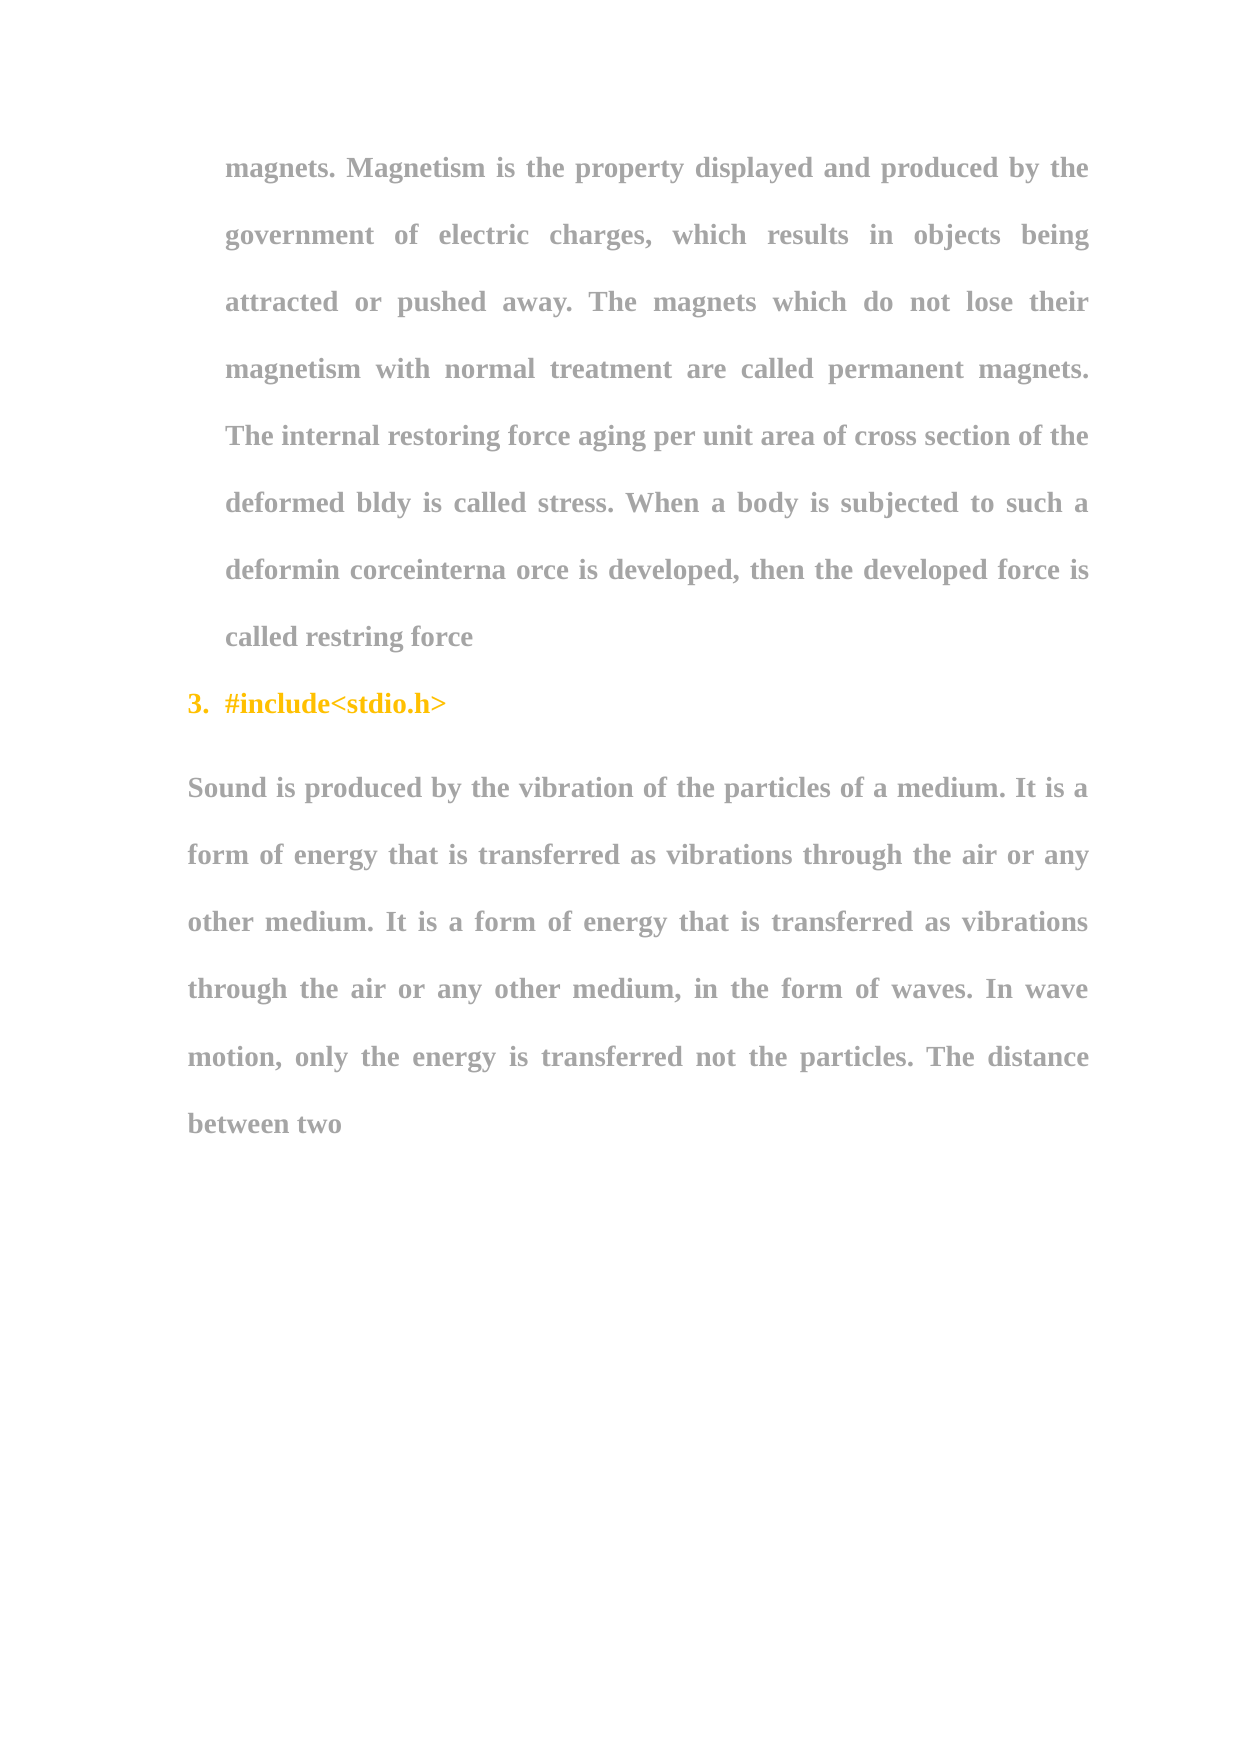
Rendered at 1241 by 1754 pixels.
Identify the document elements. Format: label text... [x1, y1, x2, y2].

text Sound is produced by the vibration of the particles of a medium. It is a form of energy that is transferred as vibrations through the air or any other medium. It is a form of energy that is transferred as vibrations through the air or any other medium, in the form of waves. In wave motion, only the energy is transferred not the particles. The distance between two [187, 770, 1090, 1139]
list #include<stdio.h> [187, 687, 1090, 720]
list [187, 150, 1090, 653]
